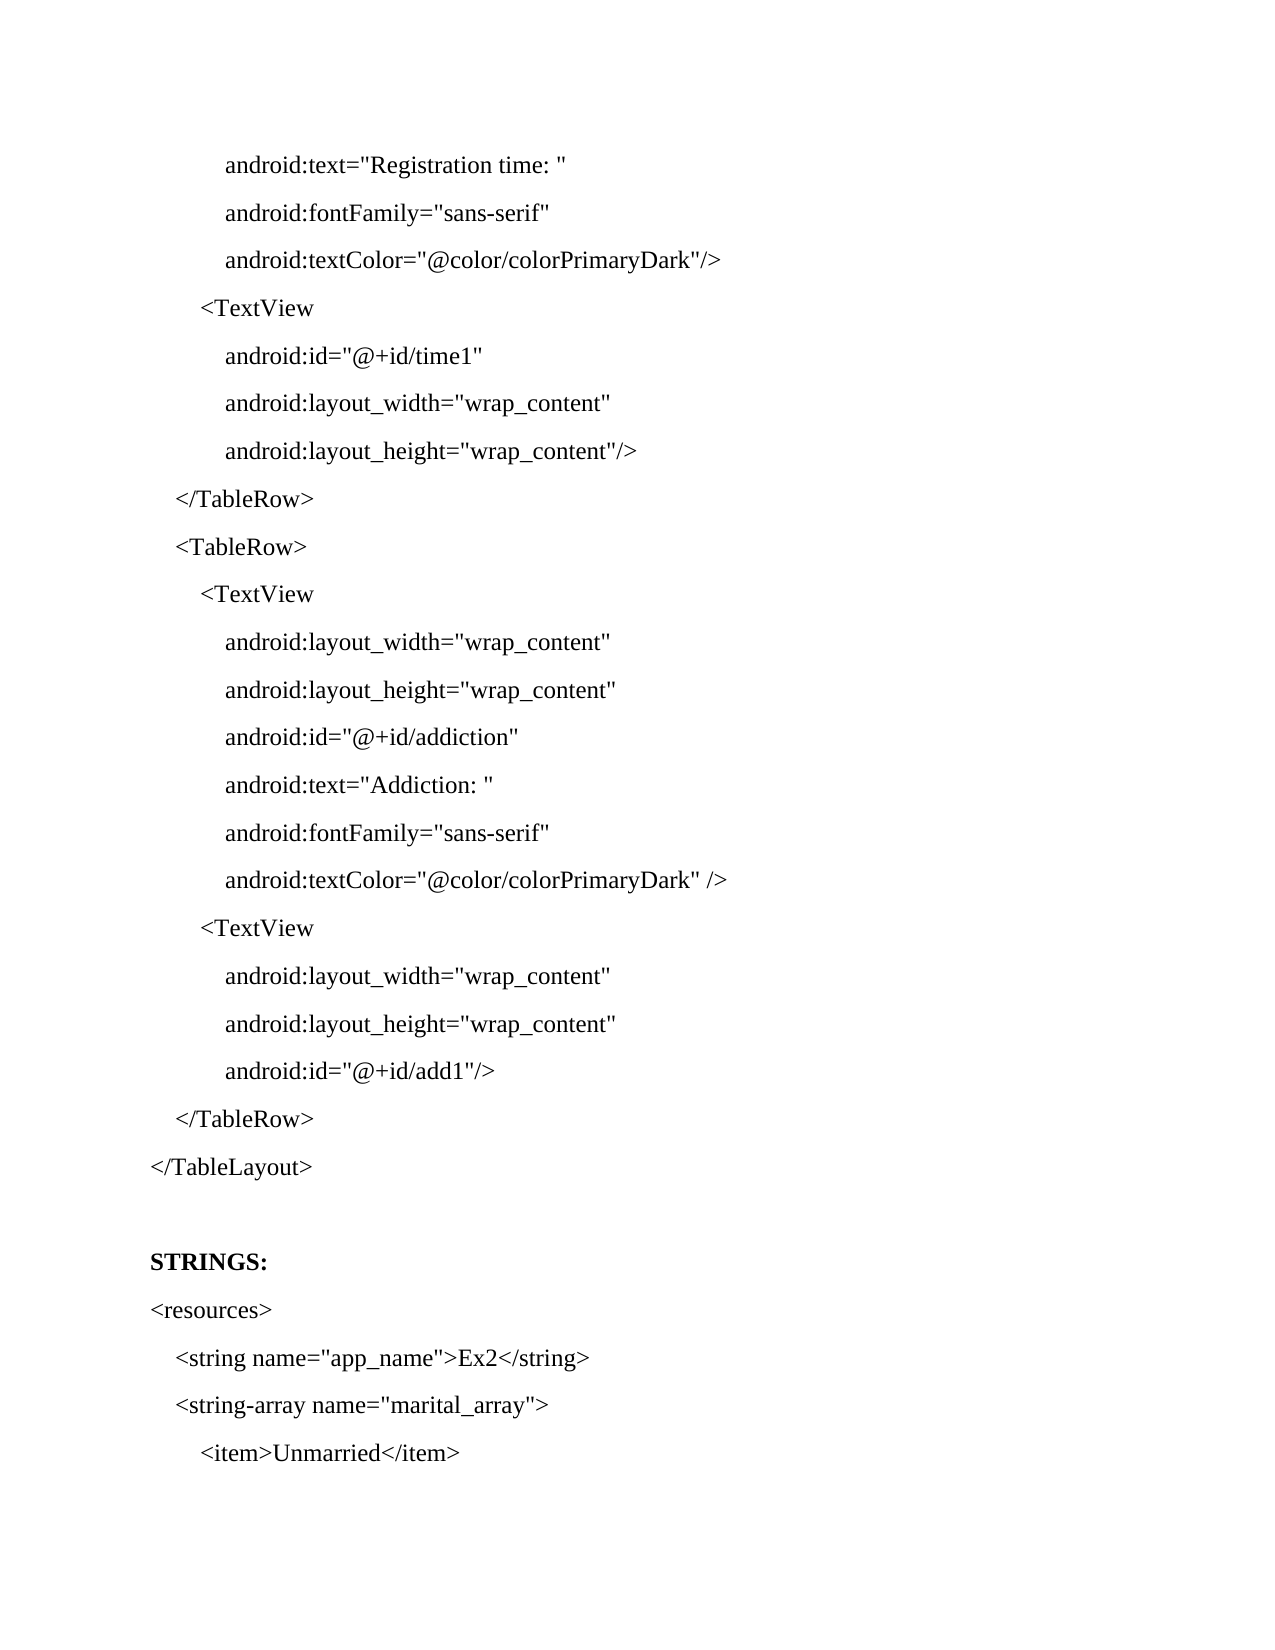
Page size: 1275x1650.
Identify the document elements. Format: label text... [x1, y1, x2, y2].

text android:layout_height="wrap_content"/> [150, 436, 1125, 465]
text <string name="app_name">Ex2</string> [150, 1343, 1125, 1371]
text android:textColor="@color/colorPrimaryDark" /> [150, 866, 1125, 894]
text android:textColor="@color/colorPrimaryDark"/> [150, 245, 1125, 274]
text android:id="@+id/add1"/> [150, 1056, 1125, 1085]
text </TableRow> [150, 1104, 1125, 1133]
text STRINGS: [150, 1247, 1125, 1276]
text <TableRow> [150, 532, 1125, 560]
text android:id="@+id/addiction" [150, 722, 1125, 751]
text <TextView [150, 293, 1125, 322]
text android:fontFamily="sans-serif" [150, 198, 1125, 226]
text <string-array name="marital_array"> [150, 1390, 1125, 1419]
text android:id="@+id/time1" [150, 341, 1125, 369]
text </TableRow> [150, 484, 1125, 513]
text android:layout_height="wrap_content" [150, 1009, 1125, 1037]
text android:layout_height="wrap_content" [150, 675, 1125, 703]
text android:layout_width="wrap_content" [150, 961, 1125, 990]
text android:text="Addiction: " [150, 770, 1125, 799]
text <resources> [150, 1295, 1125, 1324]
text <item>Unmarried</item> [150, 1438, 1125, 1467]
text <TextView [150, 913, 1125, 942]
text </TableLayout> [150, 1152, 1125, 1181]
text android:fontFamily="sans-serif" [150, 818, 1125, 847]
text android:layout_width="wrap_content" [150, 627, 1125, 656]
text <TextView [150, 579, 1125, 608]
text android:layout_width="wrap_content" [150, 388, 1125, 417]
text android:text="Registration time: " [150, 150, 1125, 179]
